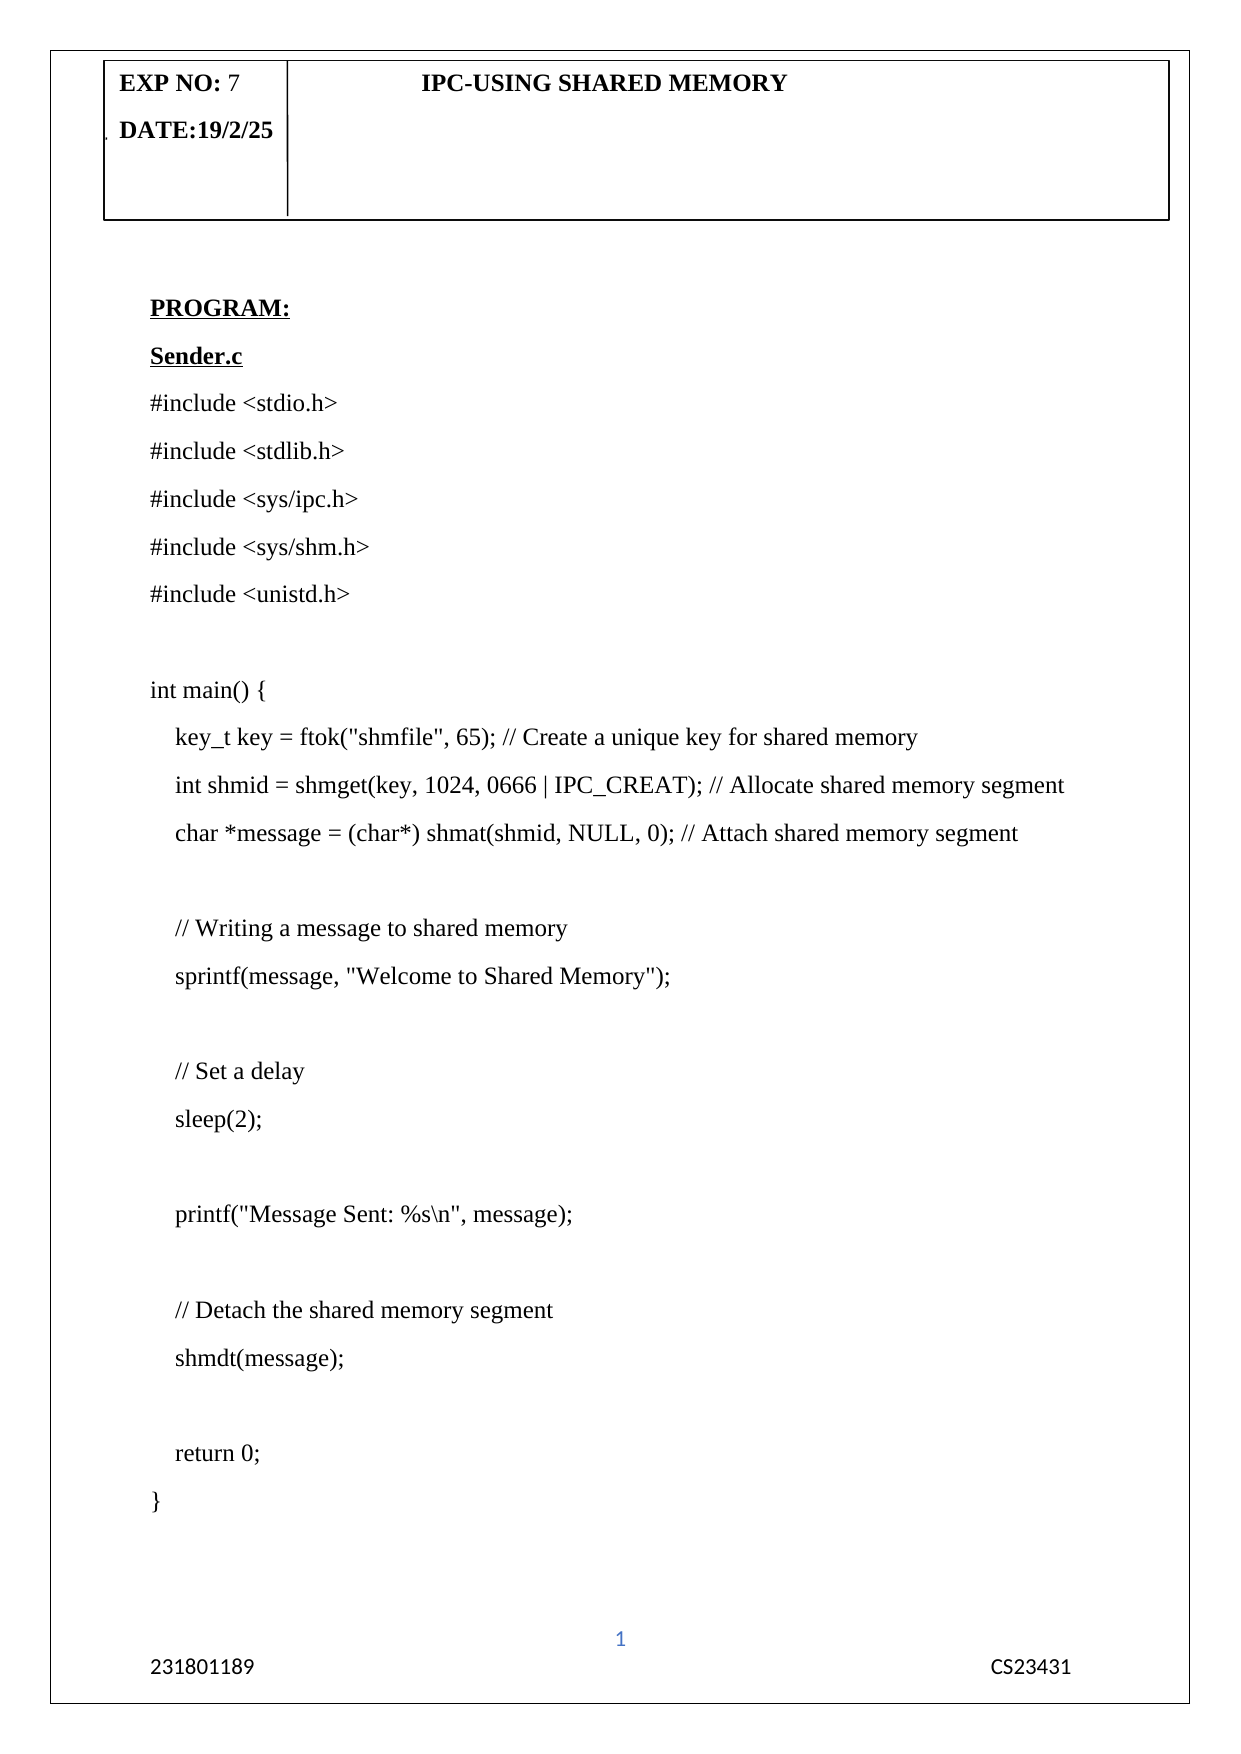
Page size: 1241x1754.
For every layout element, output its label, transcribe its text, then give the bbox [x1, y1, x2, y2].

text } [150, 1486, 1090, 1514]
text Sender.c [150, 341, 1090, 369]
text int shmid = shmget(key, 1024, 0666 | IPC_CREAT); // Allocate shared memory segment [150, 770, 1090, 799]
text #include <stdlib.h> [150, 436, 1090, 465]
text printf("Message Sent: %s\n", message); [150, 1199, 1090, 1228]
text // Set a delay [150, 1056, 1090, 1085]
text sleep(2); [150, 1104, 1090, 1133]
text key_t key = ftok("shmfile", 65); // Create a unique key for shared memory [150, 722, 1090, 751]
text sprintf(message, "Welcome to Shared Memory"); [150, 961, 1090, 990]
text return 0; [150, 1438, 1090, 1467]
text #include <sys/ipc.h> [150, 484, 1090, 513]
text PROGRAM: [150, 293, 1090, 322]
text int main() { [150, 675, 1090, 703]
text #include <stdio.h> [150, 388, 1090, 417]
text shmdt(message); [150, 1343, 1090, 1371]
text #include <unistd.h> [150, 579, 1090, 608]
text // Detach the shared memory segment [150, 1295, 1090, 1324]
text // Writing a message to shared memory [150, 913, 1090, 942]
text char *message = (char*) shmat(shmid, NULL, 0); // Attach shared memory segment [150, 818, 1090, 847]
text #include <sys/shm.h> [150, 532, 1090, 560]
